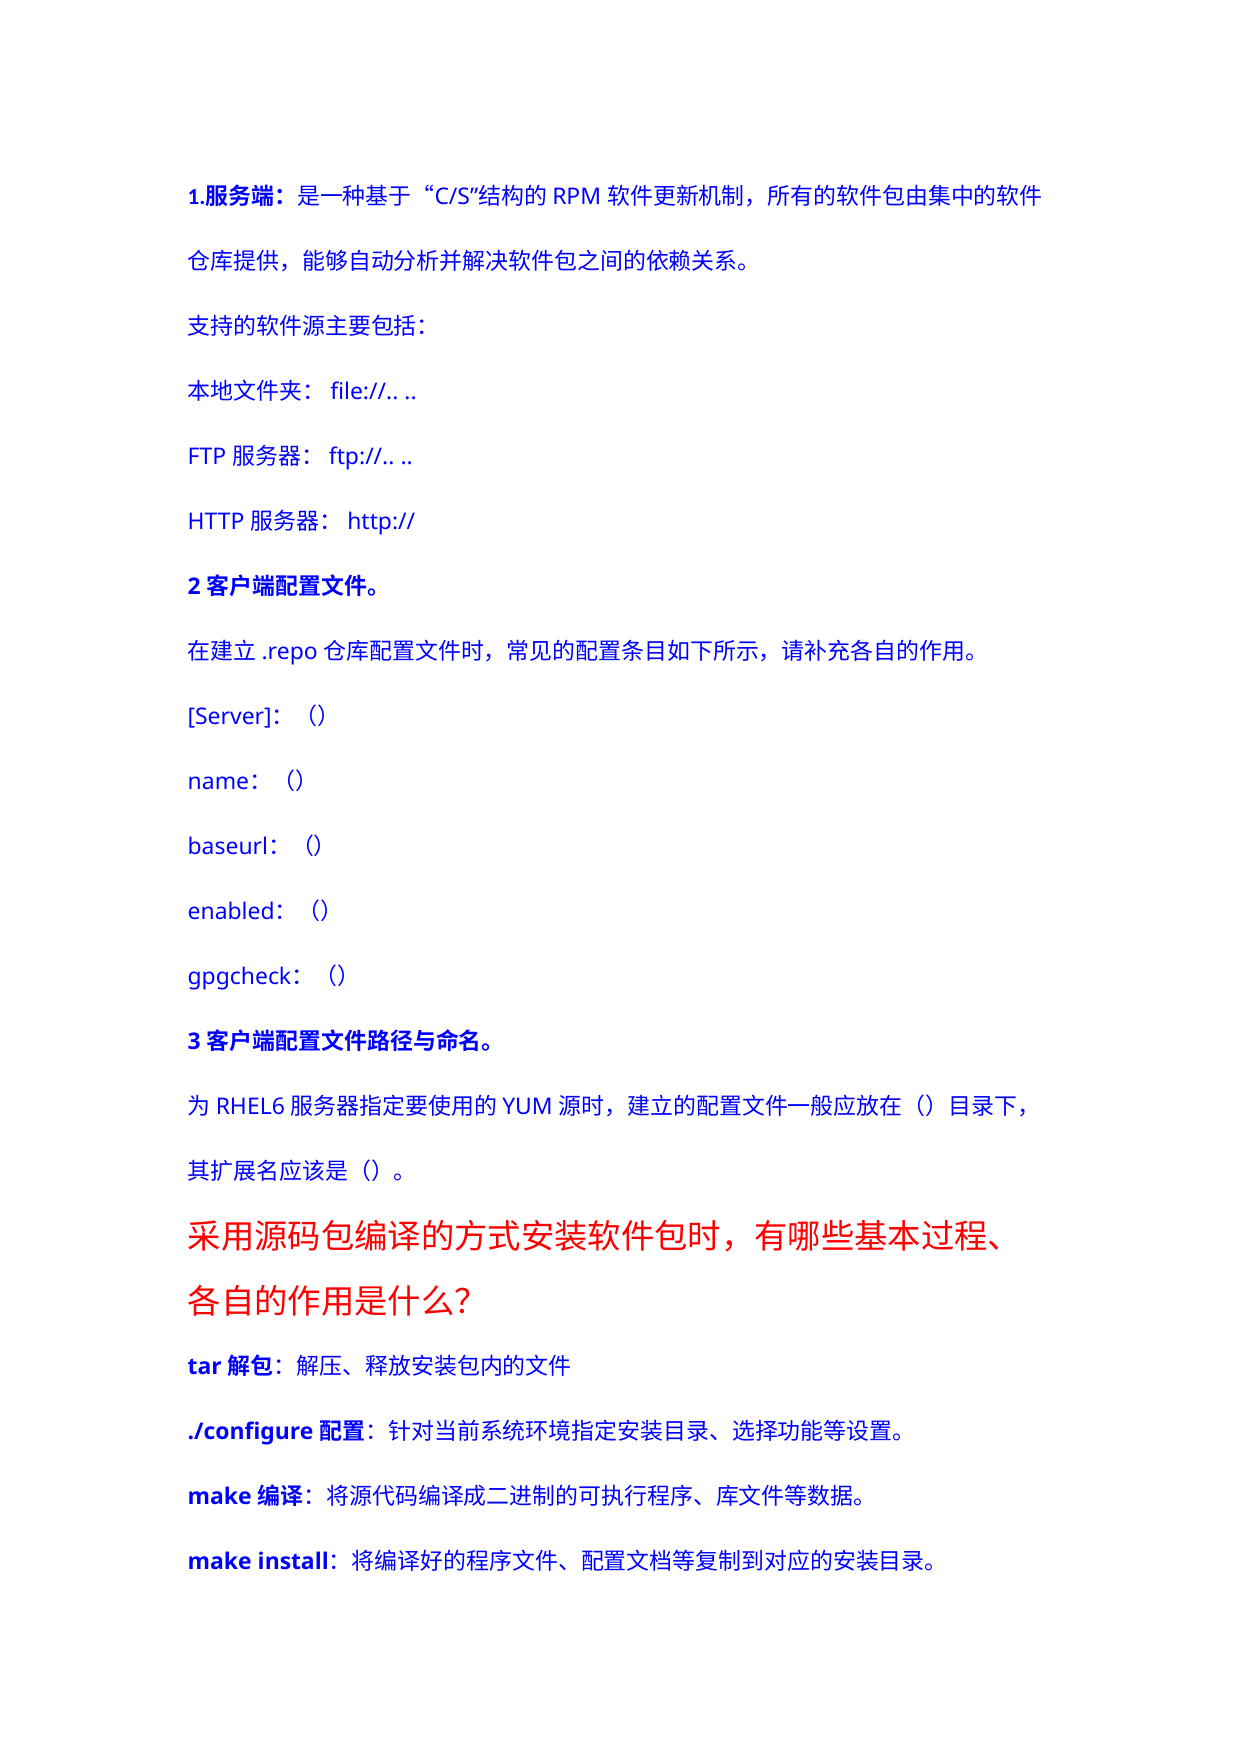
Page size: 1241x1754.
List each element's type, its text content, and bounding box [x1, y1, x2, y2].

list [187, 162, 1053, 1202]
list 采用源码包编译的方式安装软件包时，有哪些基本过程、各自的作用是什么？ tar 解包：解压、释放安装包内的文件 ./configure 配置：针对当前系统环境指定安装目录、选择功能等设置。 make 编译：将源代码编译成二进制的可执行程序、库文件等数据。 make install：将编译好的程序文件、配置文档等复制到对应的安装目录。 [187, 1202, 1053, 1592]
